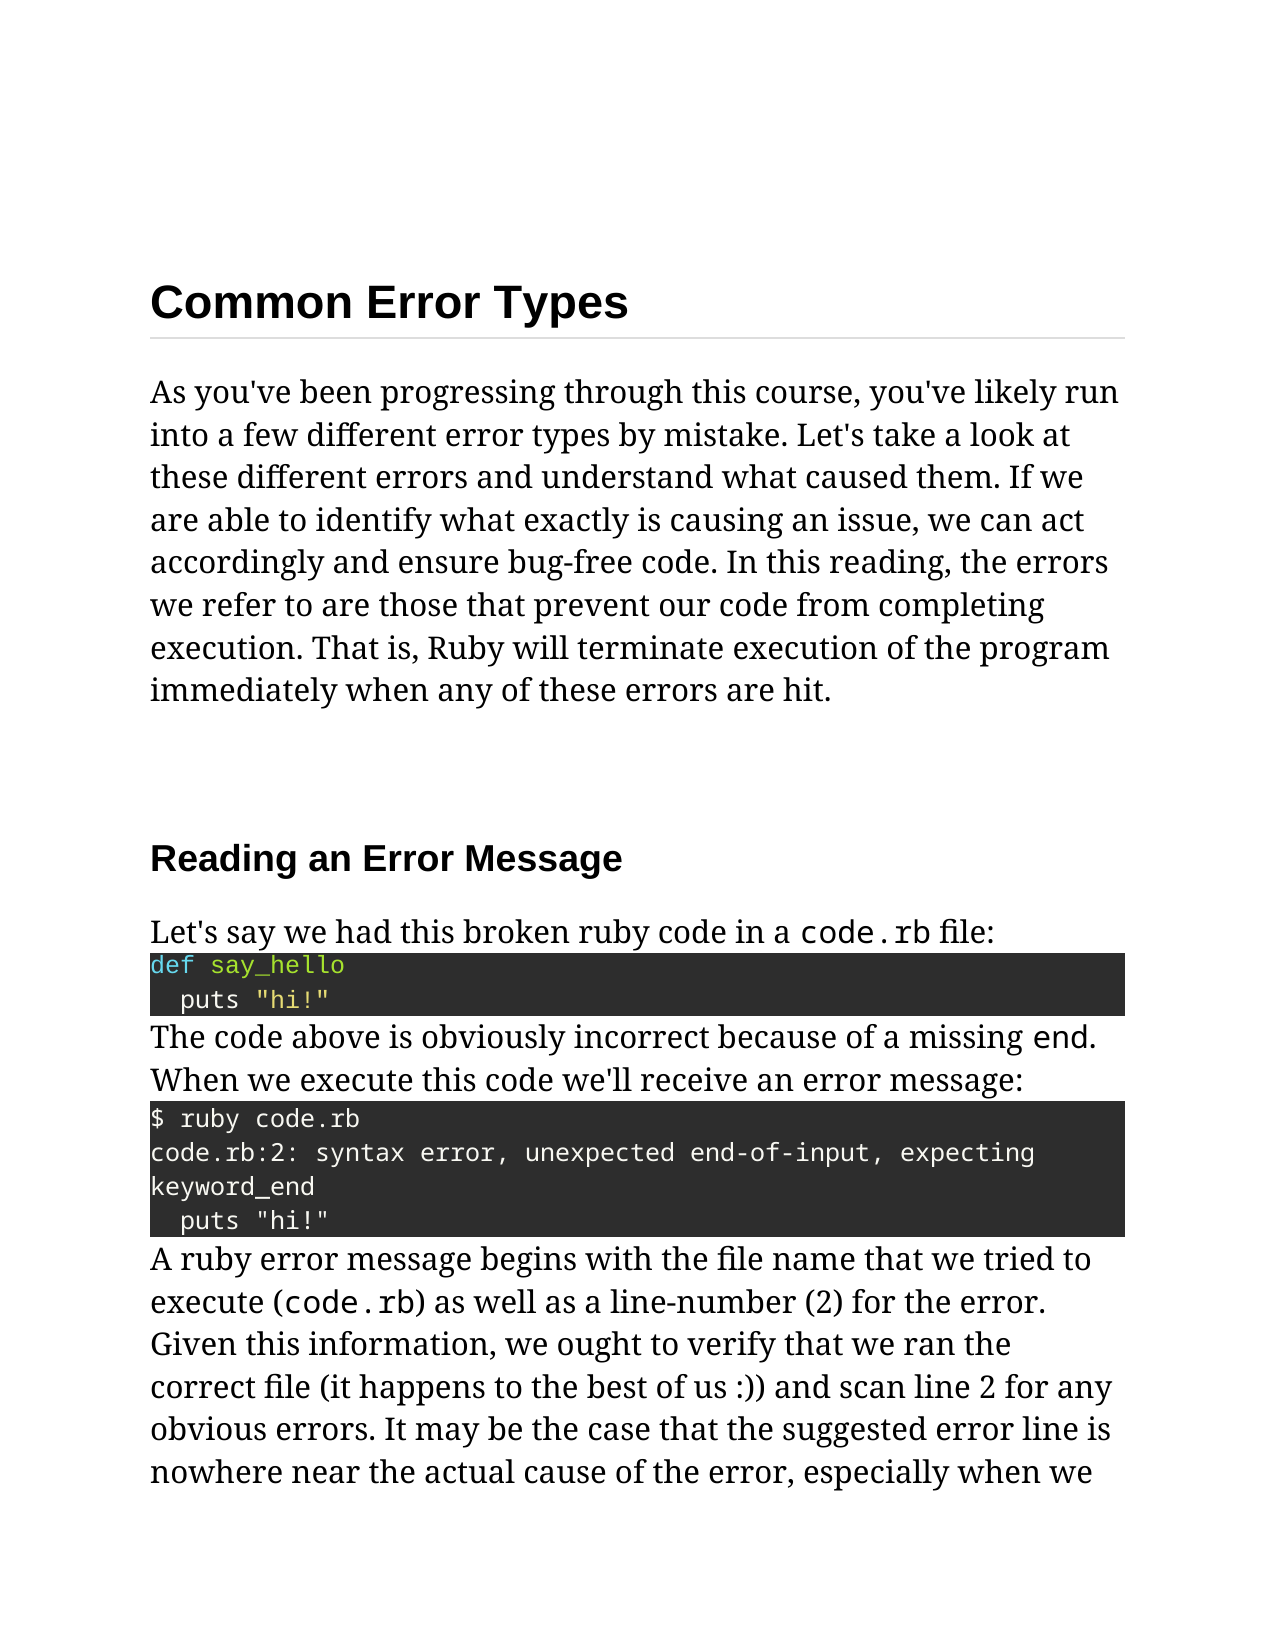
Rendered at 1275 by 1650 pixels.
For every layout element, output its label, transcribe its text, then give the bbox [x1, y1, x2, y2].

text $ ruby code.rb [150, 1101, 1125, 1135]
text puts "hi!" [150, 981, 1125, 1016]
text As you've been progressing through this course, you've likely run into a few different error types by mistake. Let's take a look at these different errors and understand what caused them. If we are able to identify what exactly is causing an issue, we can act accordingly and ensure bug-free code. In this reading, the errors we refer to are those that prevent our code from completing execution. That is, Ruby will terminate execution of the program immediately when any of these errors are hit. [150, 370, 1125, 711]
text Let's say we had this broken ruby code in a code.rb file: [150, 910, 1125, 953]
text Common Error Types [150, 275, 1125, 337]
text The code above is obviously incorrect because of a missing end. When we execute this code we'll receive an error message: [150, 1016, 1125, 1101]
text code.rb:2: syntax error, unexpected end-of-input, expecting keyword_end [150, 1135, 1125, 1203]
text puts "hi!" [150, 1203, 1125, 1237]
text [150, 1237, 1125, 1493]
text def say_hello [150, 953, 1125, 981]
text Reading an Error Message [150, 836, 1125, 879]
